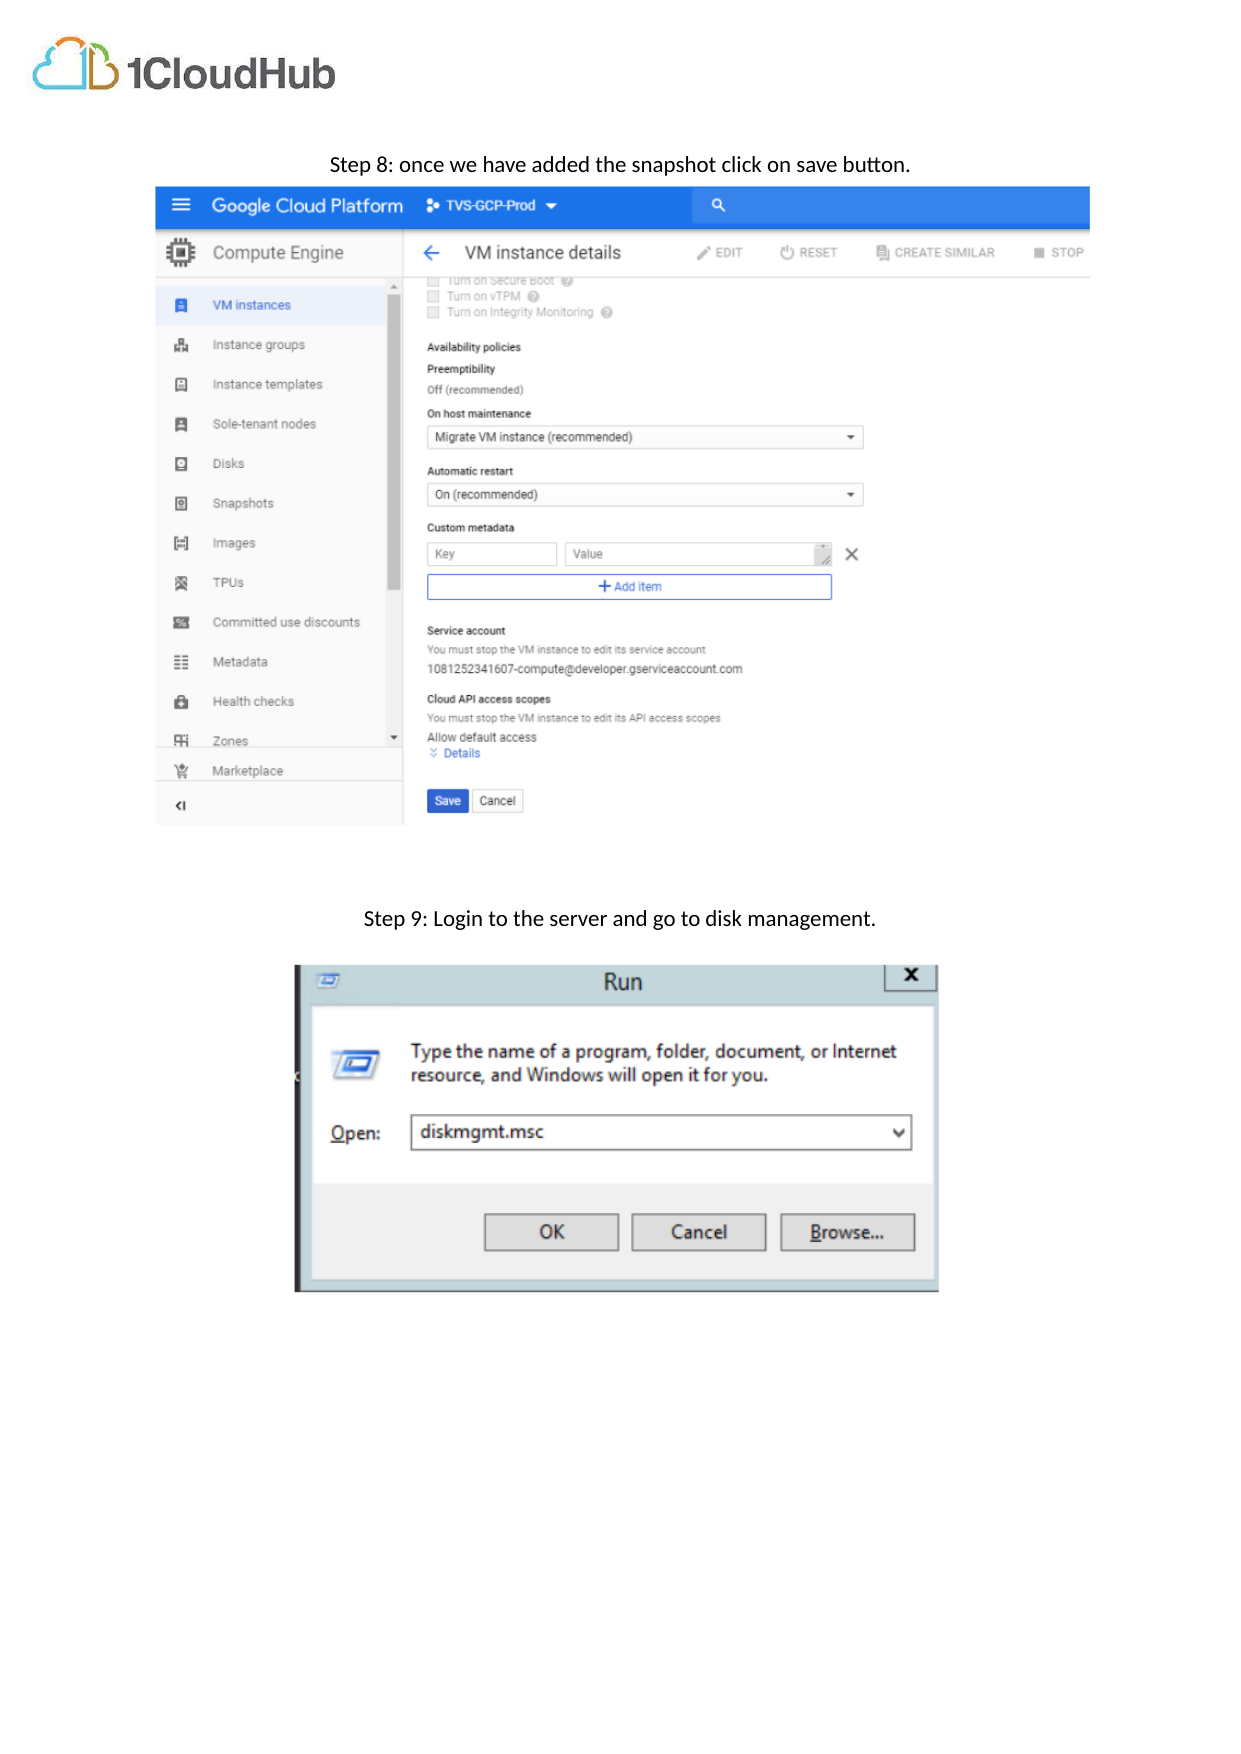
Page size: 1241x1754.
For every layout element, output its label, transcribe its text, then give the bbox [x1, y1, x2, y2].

picture [13, 21, 354, 107]
text Step 9: Login to the server and go to disk management. [150, 904, 1090, 932]
picture [150, 180, 1091, 838]
text and click done button. Step 8: once we have added the snapshot click on save button. [150, 150, 1090, 180]
picture [291, 950, 949, 1301]
